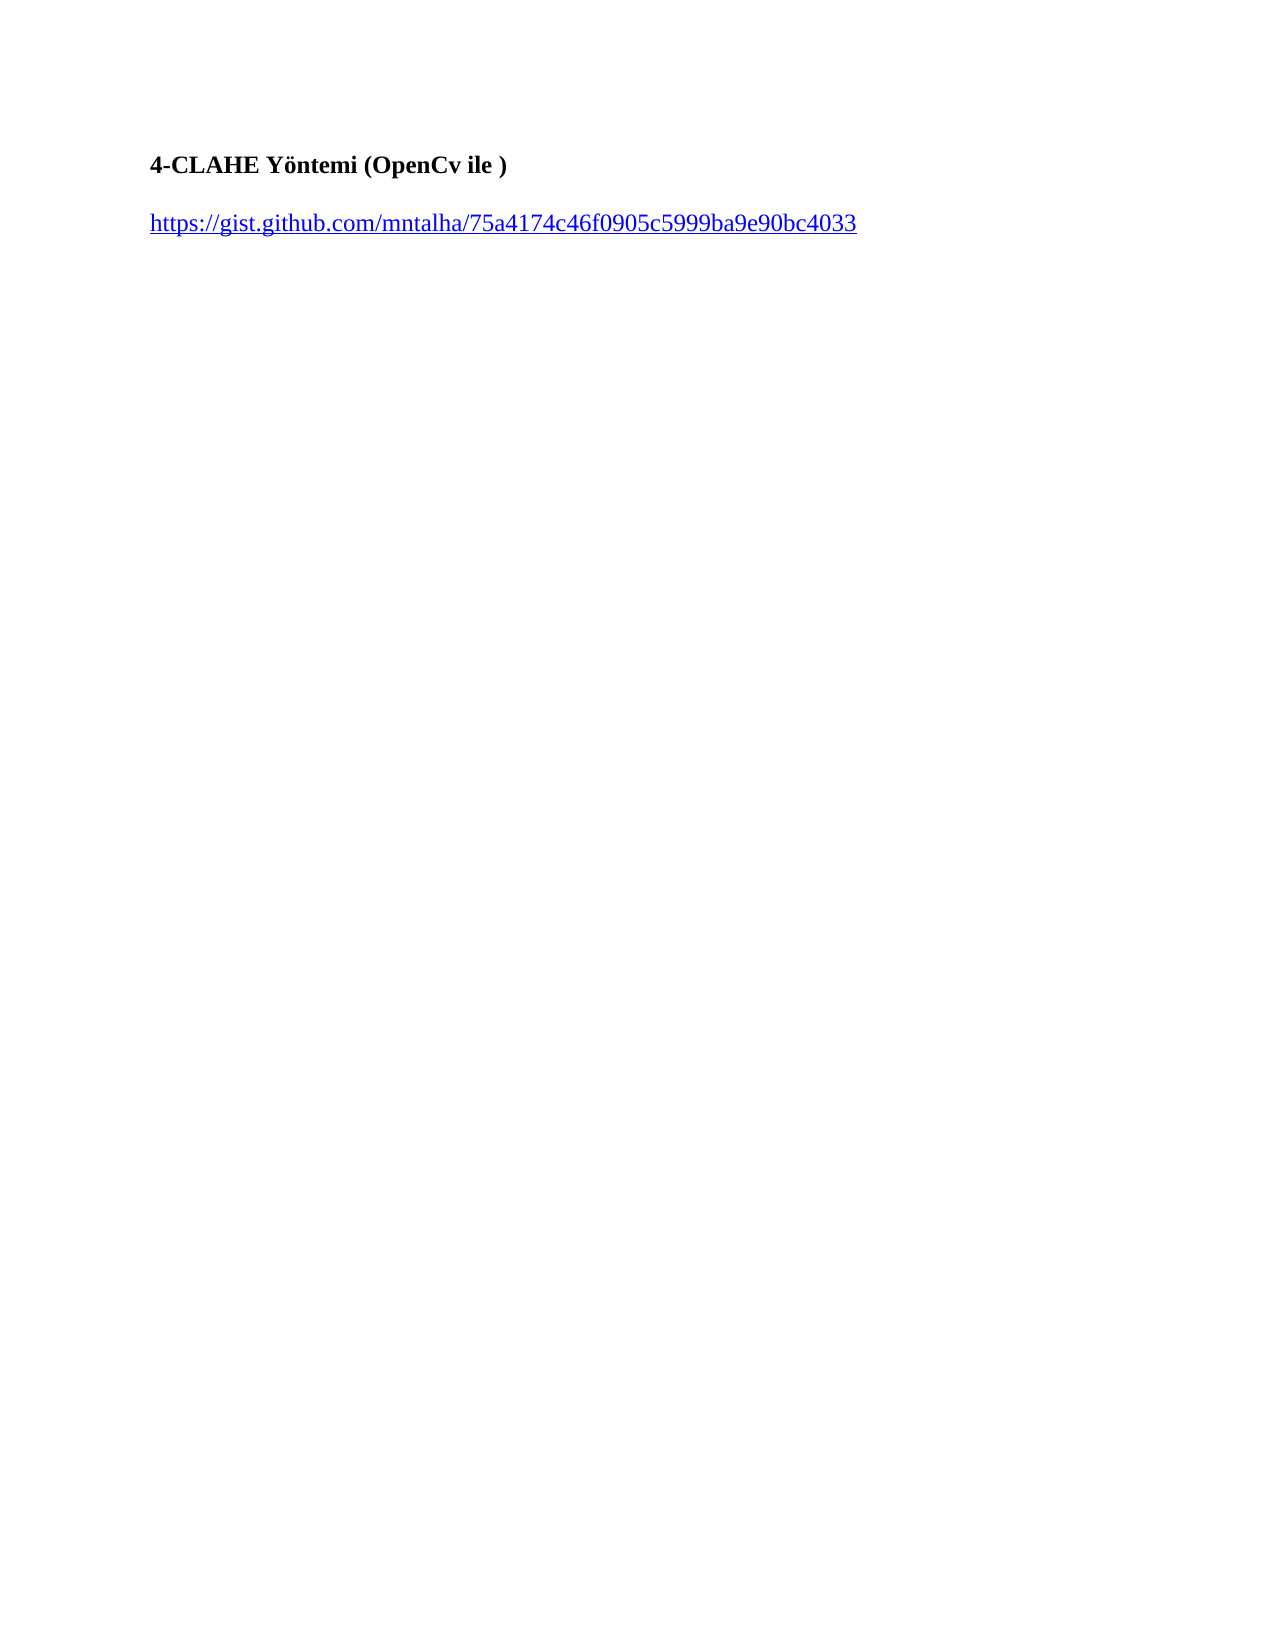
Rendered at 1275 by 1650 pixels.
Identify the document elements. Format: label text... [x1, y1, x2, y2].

text https://gist.github.com/mntalha/75a4174c46f0905c5999ba9e90bc4033 [150, 208, 1125, 237]
text 4-CLAHE Yöntemi (OpenCv ile ) [150, 150, 1125, 179]
